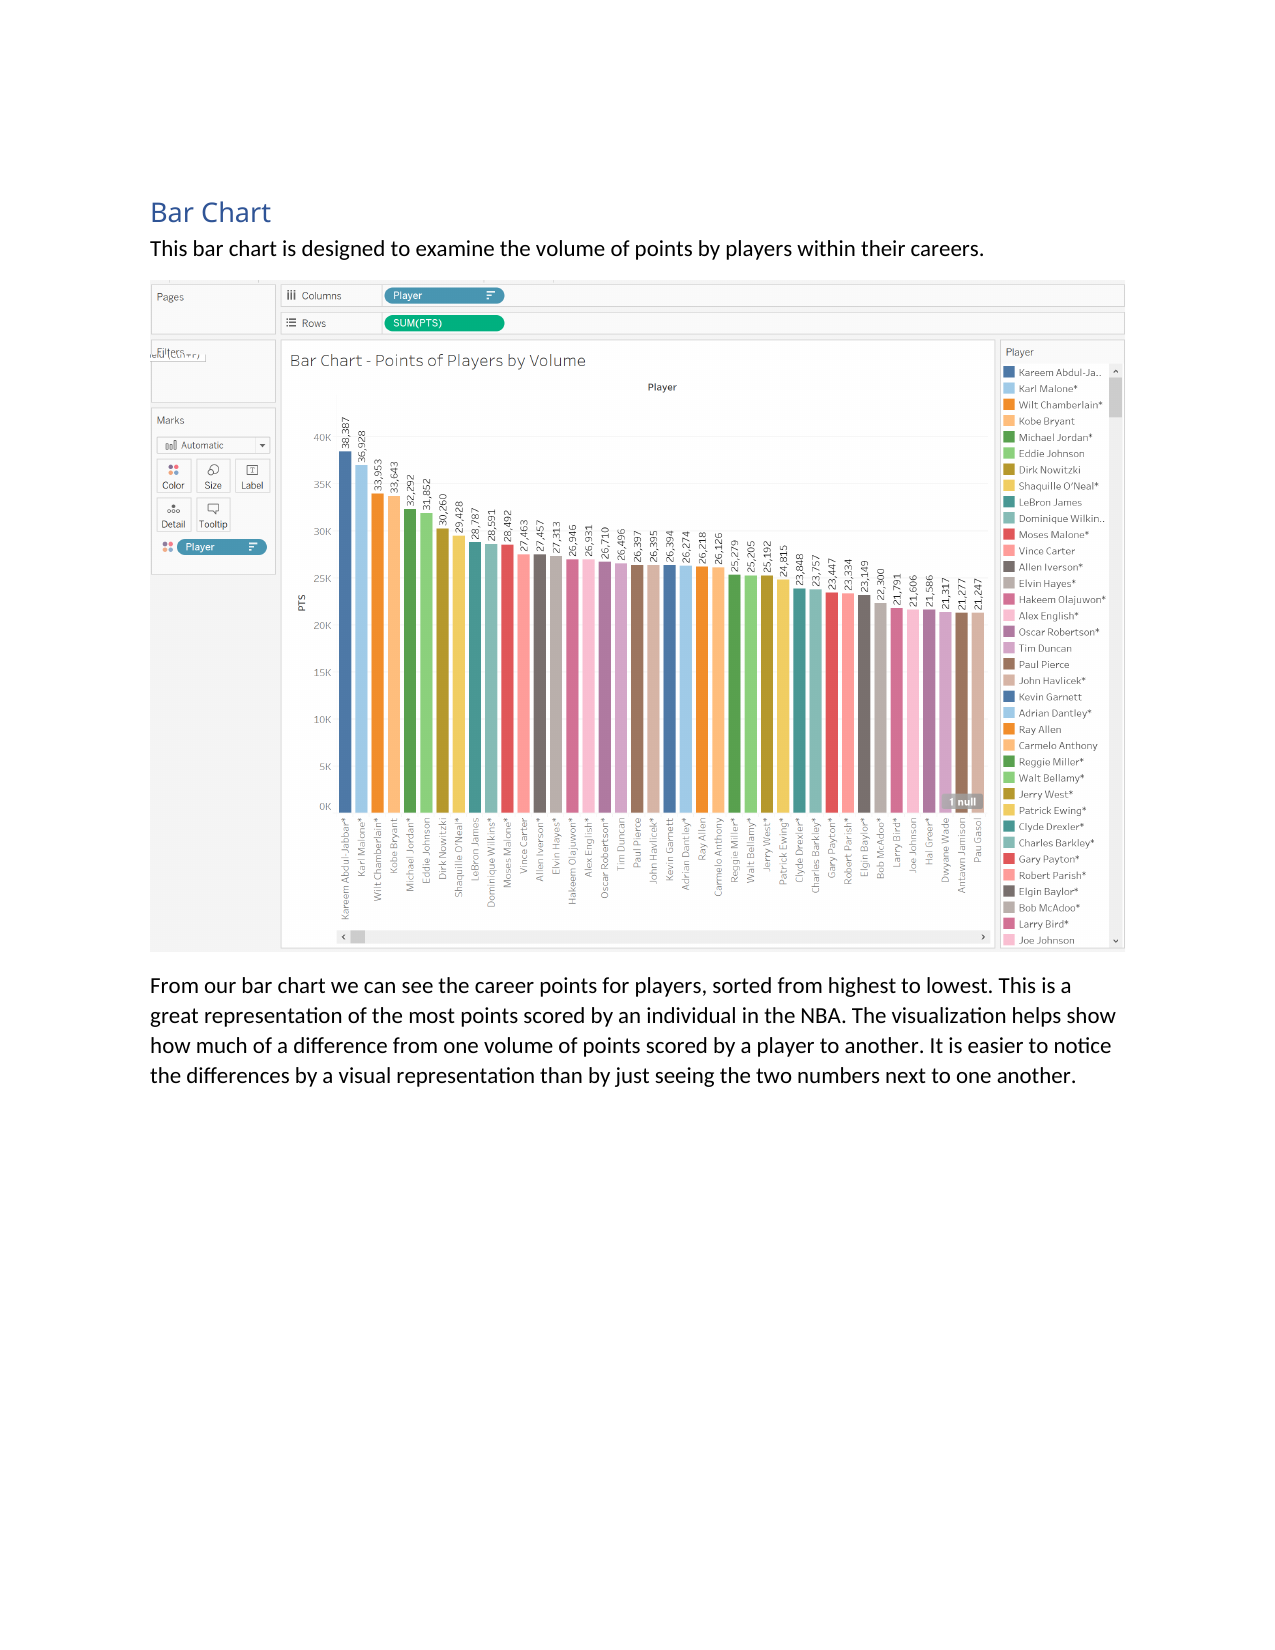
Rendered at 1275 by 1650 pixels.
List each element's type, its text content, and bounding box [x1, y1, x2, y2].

subtitle Bar Chart [150, 194, 1125, 231]
text This bar chart is designed to examine the volume of points by players within their careers. [150, 234, 1125, 262]
picture [150, 280, 1125, 952]
text From our bar chart we can see the career points for players, sorted from highest to lowest. This is a great representation of the most points scored by an individual in the NBA. The visualization helps show how much of a difference from one volume of points scored by a player to another. It is easier to notice the differences by a visual representation than by just seeing the two numbers next to one another. [150, 971, 1125, 1089]
